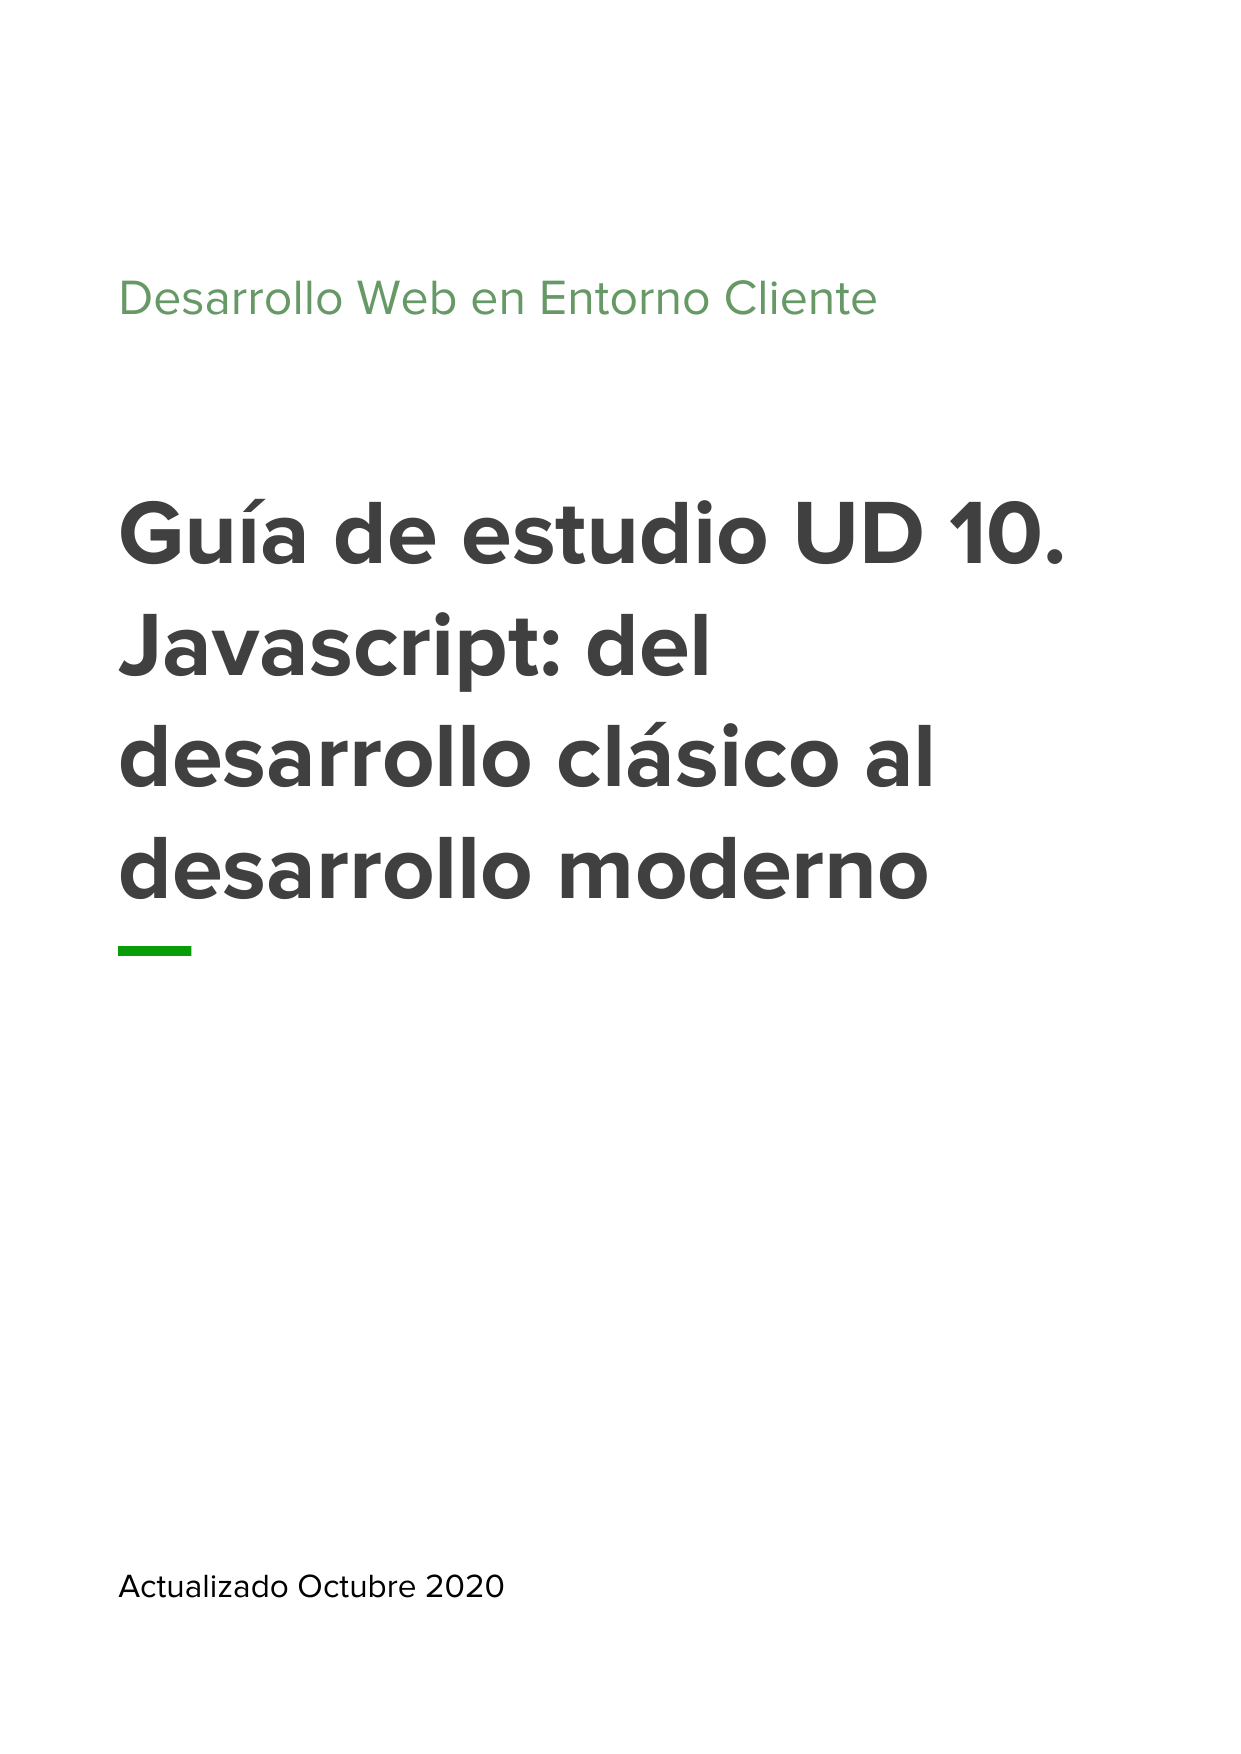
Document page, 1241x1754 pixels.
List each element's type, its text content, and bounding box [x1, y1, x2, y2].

picture [118, 946, 192, 956]
text Actualizado Octubre 2020 [118, 1567, 1122, 1607]
title Desarrollo Web en Entorno Cliente [118, 268, 1122, 329]
title Guía de estudio UD 10. Javascript: del desarrollo clásico al desarrollo moderno [118, 479, 1122, 926]
